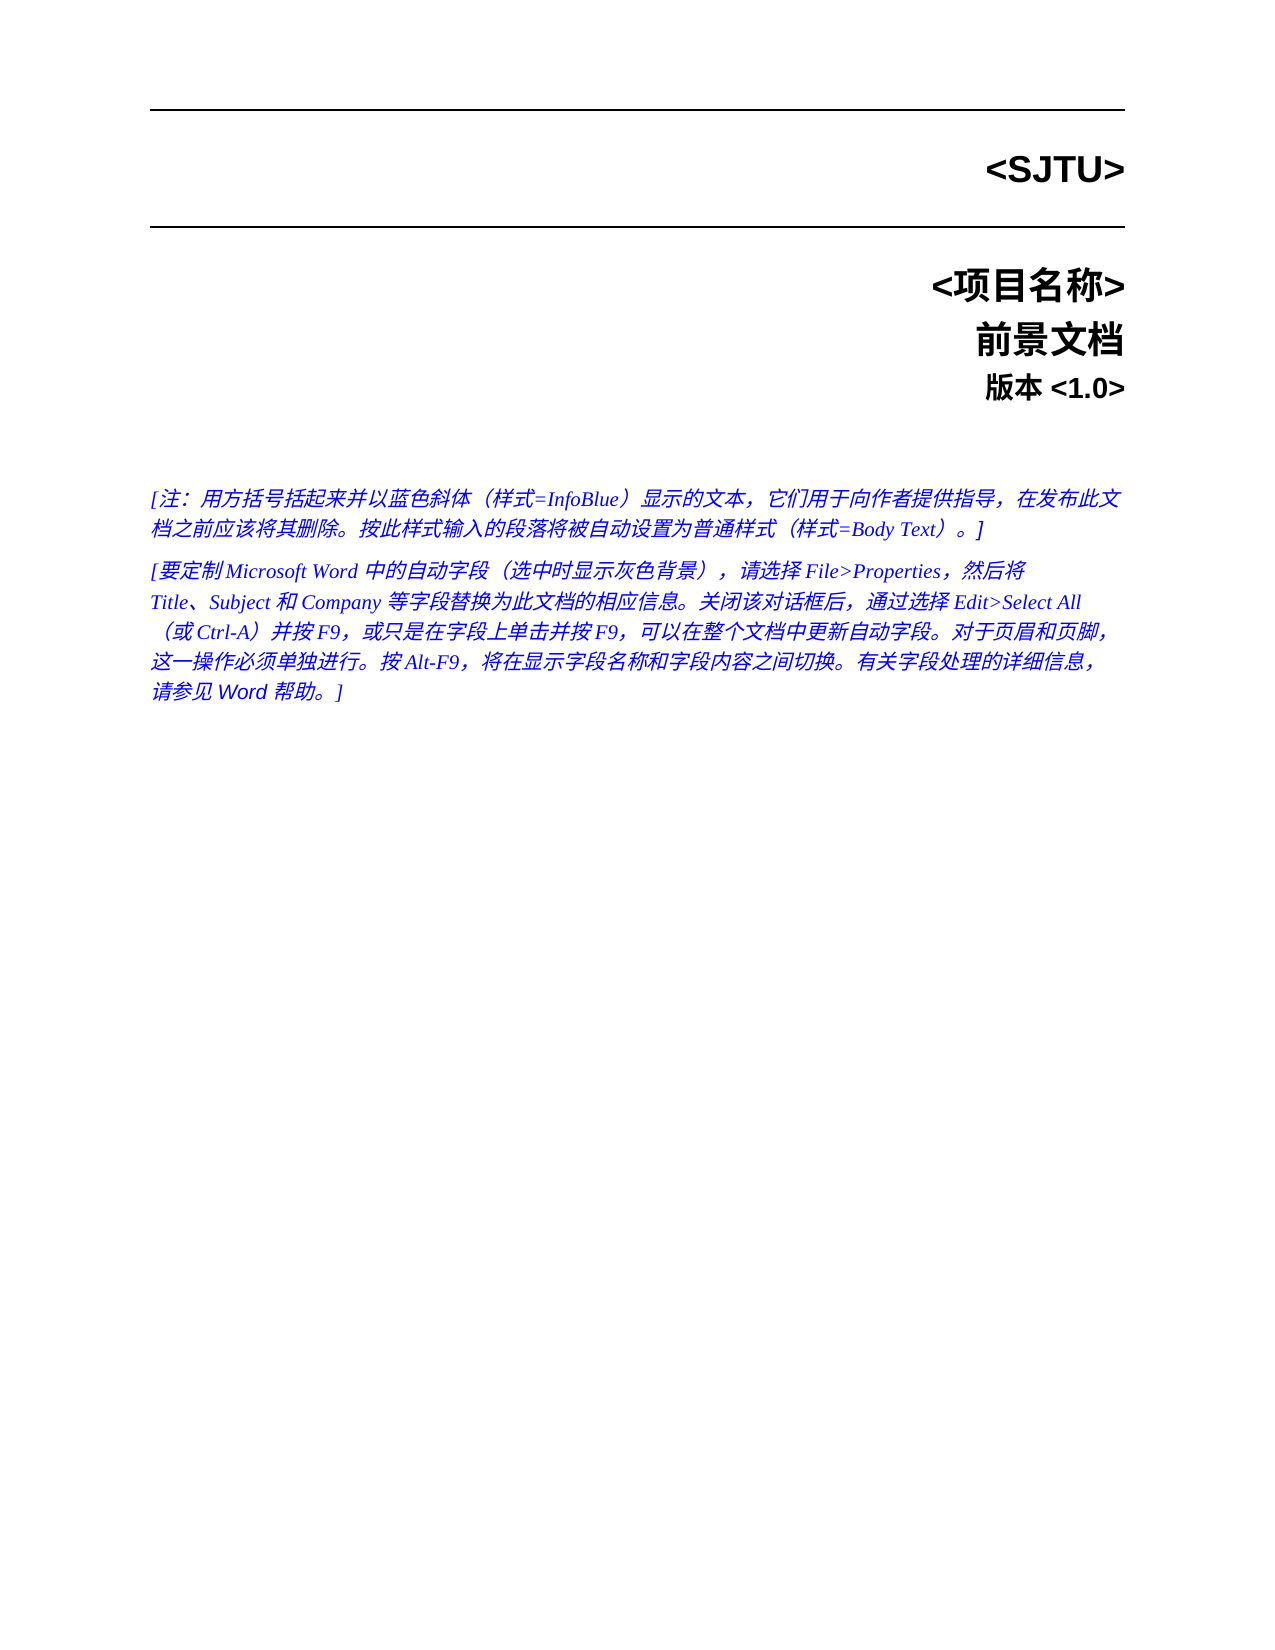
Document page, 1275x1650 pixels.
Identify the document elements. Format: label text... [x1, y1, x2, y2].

title 版本 <1.0> [150, 364, 1125, 407]
text [要定制 Microsoft Word 中的自动字段（选中时显示灰色背景），请选择 File>Properties，然后将 Title、Subject 和 Company 等字段替换为此文档的相应信息。关闭该对话框后，通过选择 Edit>Select All（或 Ctrl-A）并按 F9，或只是在字段上单击并按 F9，可以在整个文档中更新自动字段。对于页眉和页脚，这一操作必须单独进行。按 Alt-F9，将在显示字段名称和字段内容之间切换。有关字段处理的详细信息，请参见 Word 帮助。] [150, 555, 1125, 706]
title 前景文档 [150, 310, 1125, 364]
text [注：用方括号括起来并以蓝色斜体（样式=InfoBlue）显示的文本，它们用于向作者提供指导，在发布此文档之前应该将其删除。按此样式输入的段落将被自动设置为普通样式（样式=Body Text）。] [150, 482, 1125, 542]
title <牙科医院管理系统> [150, 256, 1125, 310]
